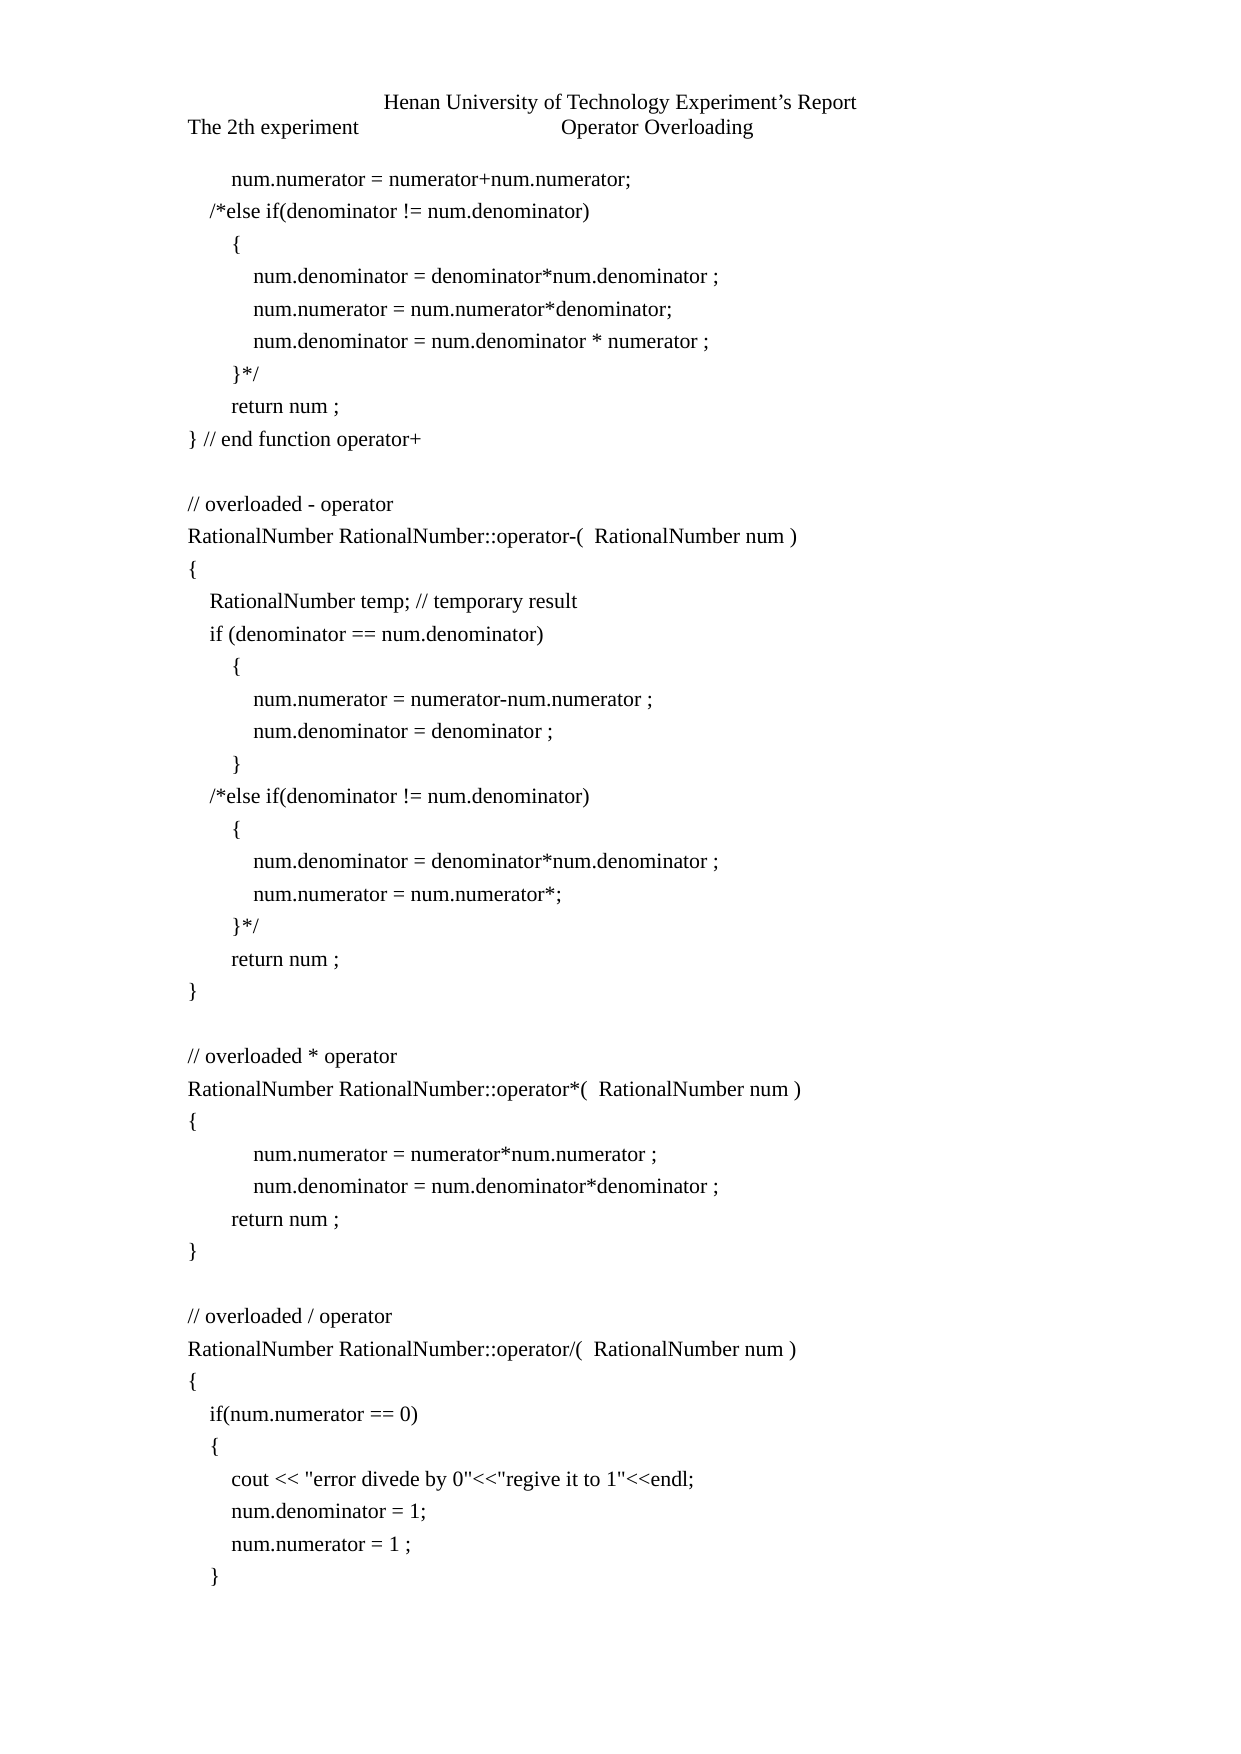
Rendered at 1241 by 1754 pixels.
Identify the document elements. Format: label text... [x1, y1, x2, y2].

text num.denominator = num.denominator * numerator ; [187, 324, 1053, 357]
text RationalNumber RationalNumber::operator*( RationalNumber num ) [187, 1072, 1053, 1104]
text }*/ [187, 357, 1053, 389]
text num.numerator = 1 ; [187, 1527, 1053, 1559]
text num.denominator = 1; [187, 1494, 1053, 1527]
text }*/ [187, 909, 1053, 942]
text num.numerator = numerator+num.numerator; [187, 162, 1053, 194]
text num.denominator = denominator ; [187, 714, 1053, 747]
text } [187, 974, 1053, 1007]
text { [187, 552, 1053, 584]
text } [187, 1559, 1053, 1592]
text } [187, 1234, 1053, 1267]
text return num ; [187, 1202, 1053, 1234]
text /*else if(denominator != num.denominator) [187, 779, 1053, 812]
text num.denominator = denominator*num.denominator ; [187, 259, 1053, 292]
text /*else if(denominator != num.denominator) [187, 194, 1053, 227]
text RationalNumber RationalNumber::operator/( RationalNumber num ) [187, 1332, 1053, 1364]
text // overloaded / operator [187, 1299, 1053, 1332]
text { [187, 812, 1053, 844]
text } // end function operator+ [187, 422, 1053, 454]
text num.numerator = num.numerator*denominator; [187, 292, 1053, 324]
text if(num.numerator == 0) [187, 1397, 1053, 1429]
text { [187, 1104, 1053, 1137]
text num.denominator = denominator*num.denominator ; [187, 844, 1053, 877]
text } [187, 747, 1053, 779]
text { [187, 649, 1053, 682]
text // overloaded * operator [187, 1039, 1053, 1072]
text RationalNumber RationalNumber::operator-( RationalNumber num ) [187, 519, 1053, 552]
text num.numerator = numerator*num.numerator ; [187, 1137, 1053, 1169]
text { [187, 1429, 1053, 1462]
text { [187, 1364, 1053, 1397]
text // overloaded - operator [187, 487, 1053, 519]
text num.numerator = num.numerator*; [187, 877, 1053, 909]
text if (denominator == num.denominator) [187, 617, 1053, 649]
text num.numerator = numerator-num.numerator ; [187, 682, 1053, 714]
text return num ; [187, 942, 1053, 974]
text RationalNumber temp; // temporary result [187, 584, 1053, 617]
text return num ; [187, 389, 1053, 422]
text { [187, 227, 1053, 259]
text cout << "error divede by 0"<<"regive it to 1"<<endl; [187, 1462, 1053, 1494]
text num.denominator = num.denominator*denominator ; [187, 1169, 1053, 1202]
